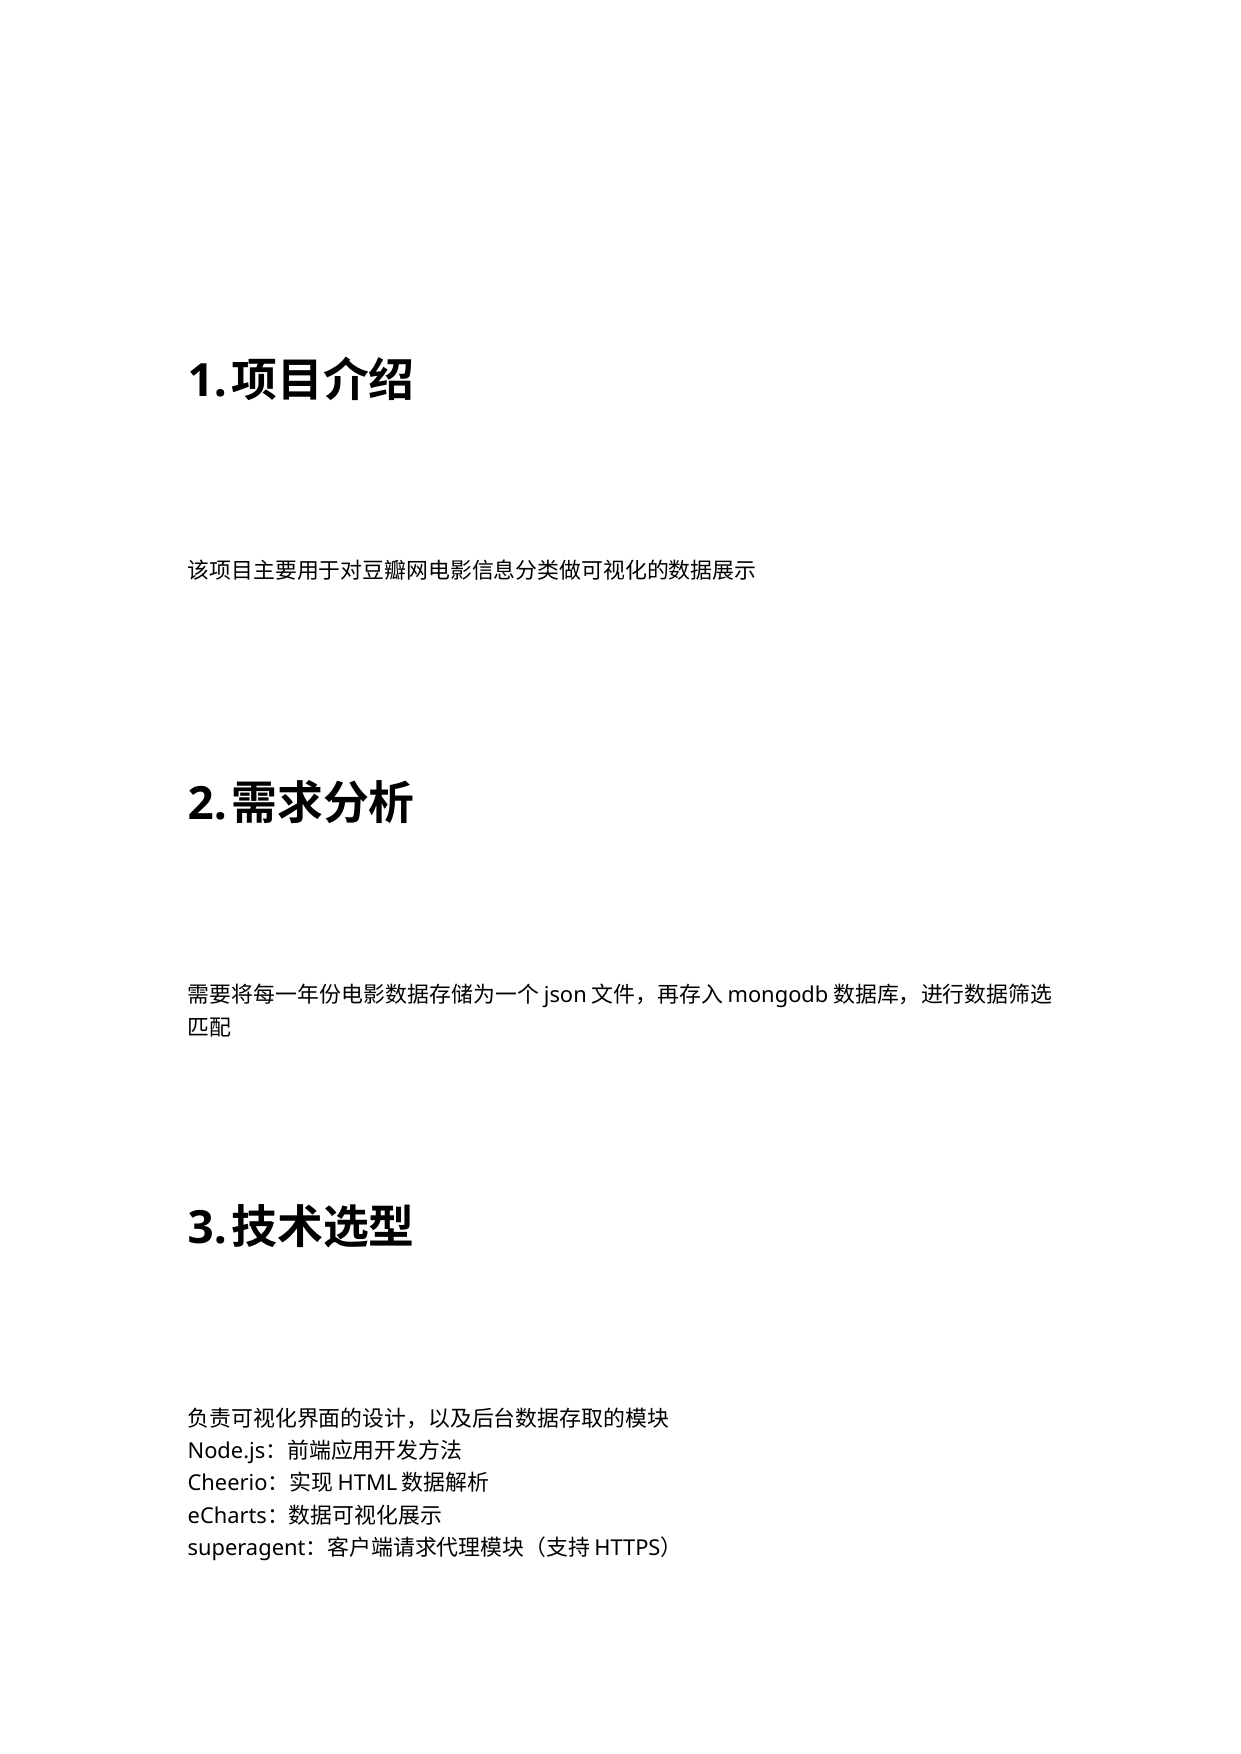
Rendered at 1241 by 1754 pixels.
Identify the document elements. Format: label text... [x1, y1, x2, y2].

text 需要将每一年份电影数据存储为一个json文件，再存入mongodb数据库，进行数据筛选匹配 [187, 977, 1053, 1042]
text Node.js：前端应用开发方法 [187, 1433, 1053, 1465]
subtitle 项目介绍 [187, 327, 1053, 425]
text eCharts：数据可视化展示 [187, 1498, 1053, 1530]
text superagent：客户端请求代理模块（支持HTTPS） [187, 1530, 1053, 1563]
text 该项目主要用于对豆瓣网电影信息分类做可视化的数据展示 [187, 553, 1053, 586]
text Cheerio：实现HTML数据解析 [187, 1465, 1053, 1498]
subtitle 技术选型 [187, 1174, 1053, 1272]
subtitle 需求分析 [187, 751, 1053, 848]
text 负责可视化界面的设计，以及后台数据存取的模块 [187, 1400, 1053, 1433]
